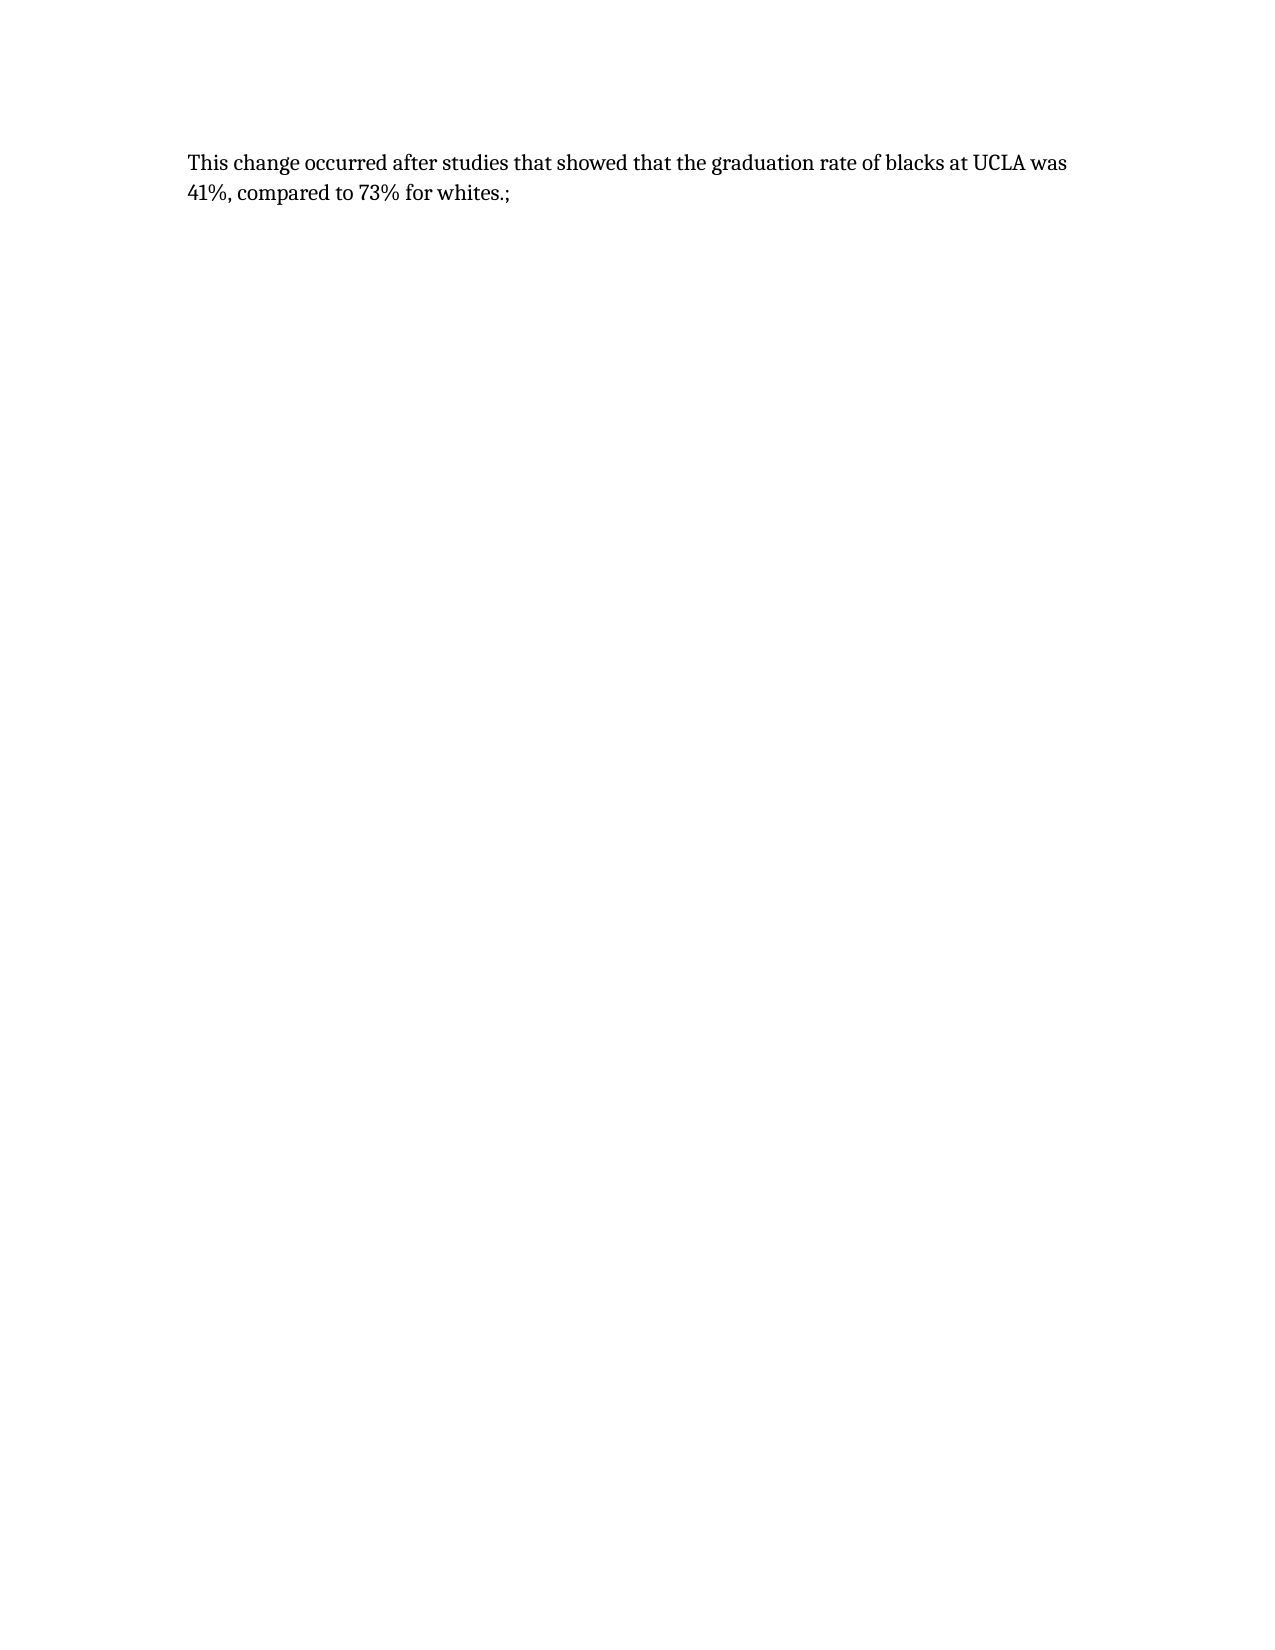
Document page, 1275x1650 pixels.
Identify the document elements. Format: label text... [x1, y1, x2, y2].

text This change occurred after studies that showed that the graduation rate of blacks at UCLA was 41%, compared to 73% for whites.; [187, 150, 1087, 207]
